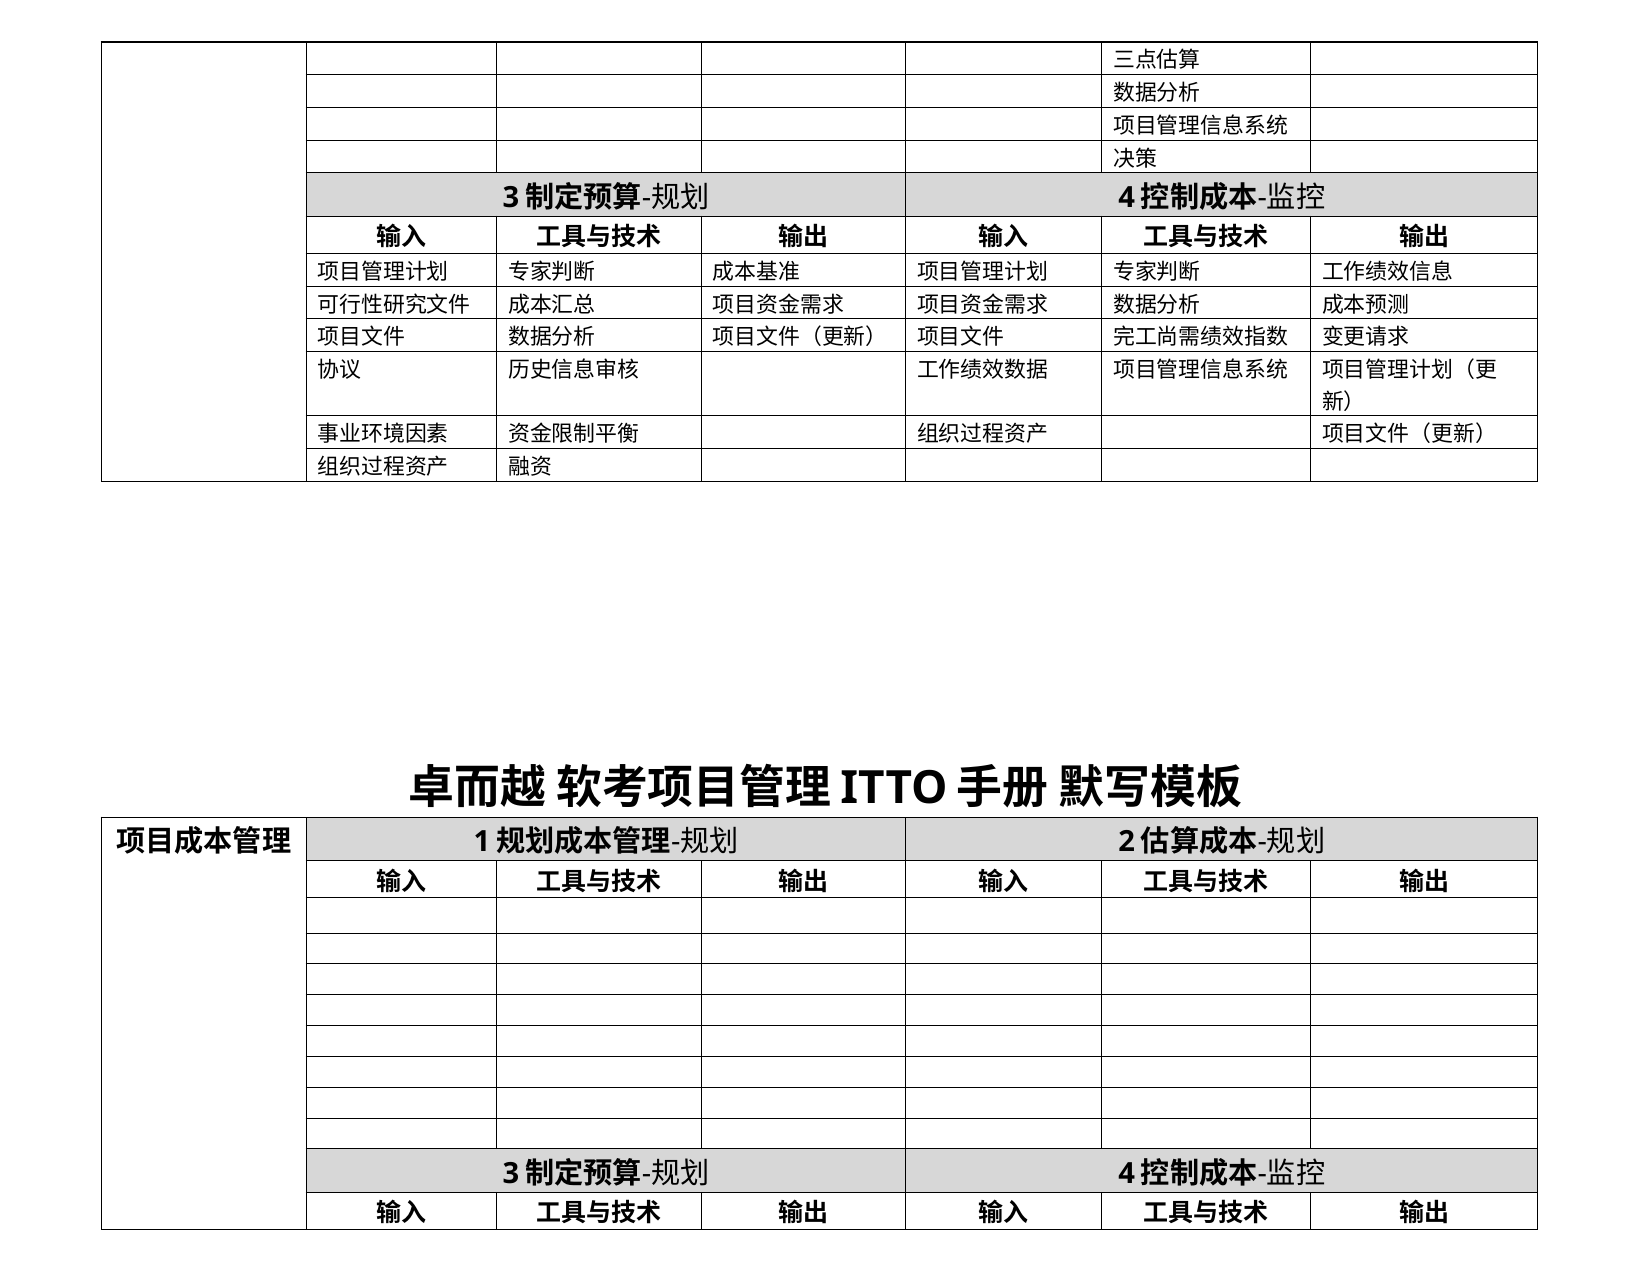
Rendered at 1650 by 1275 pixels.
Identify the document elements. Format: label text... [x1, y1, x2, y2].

table_cell [307, 43, 496, 74]
table_cell 工具与技术 [497, 861, 701, 897]
table_cell [497, 964, 701, 994]
table_cell [1311, 898, 1537, 932]
table_cell [307, 75, 496, 107]
table_cell 三点估算 [1102, 43, 1310, 74]
table_cell [1311, 995, 1537, 1025]
table_cell [1311, 43, 1537, 74]
table_cell 变更请求 [1311, 319, 1537, 351]
table_cell 4控制成本-监控 [906, 173, 1537, 216]
table_cell 数据分析 [1102, 75, 1310, 107]
table_cell [906, 43, 1101, 74]
table_cell 决策 [1102, 141, 1310, 172]
table_cell 协议 [307, 352, 496, 415]
text 卓而越 软考项目管理ITTO手册 默写模板 [112, 750, 1538, 817]
table_cell 输入 [906, 861, 1101, 897]
table_cell [702, 964, 905, 994]
table_cell 成本预测 [1311, 287, 1537, 318]
table_cell 3制定预算-规划 [307, 173, 905, 216]
table_cell [497, 1088, 701, 1117]
table_cell 输入 [906, 217, 1101, 253]
table_cell [497, 1057, 701, 1087]
table_cell [702, 1057, 905, 1087]
table_cell 输入 [307, 1193, 496, 1229]
table_cell [1102, 449, 1310, 481]
table_cell [307, 898, 496, 932]
table_cell [307, 1057, 496, 1087]
table_cell 输出 [702, 1193, 905, 1229]
table_cell [702, 75, 905, 107]
table_cell [906, 141, 1101, 172]
table_cell [307, 141, 496, 172]
table_header 1规划成本管理-规划 [307, 818, 905, 860]
table_cell 输入 [906, 1193, 1101, 1229]
table_cell [1311, 75, 1537, 107]
table_cell 融资 [497, 449, 701, 481]
table_cell 3制定预算-规划 [307, 1149, 905, 1192]
table_cell [497, 1026, 701, 1056]
table_cell 成本基准 [702, 254, 905, 286]
table_cell [497, 898, 701, 932]
table_cell [307, 1088, 496, 1117]
table_cell [1102, 1088, 1310, 1117]
table_cell [497, 141, 701, 172]
table_cell [702, 108, 905, 139]
table_cell 数据分析 [1102, 287, 1310, 318]
table_cell [906, 449, 1101, 481]
table_cell 输入 [307, 217, 496, 253]
table_cell 项目资金需求 [906, 287, 1101, 318]
table_cell 项目管理信息系统 [1102, 108, 1310, 139]
table_cell 工具与技术 [1102, 861, 1310, 897]
table_cell [702, 449, 905, 481]
table_cell [1102, 1119, 1310, 1148]
table_cell 工作绩效信息 [1311, 254, 1537, 286]
table_cell 项目资金需求 [702, 287, 905, 318]
table_cell 组织过程资产 [906, 416, 1101, 448]
table_cell 项目管理计划（更新） [1311, 352, 1537, 415]
table_cell 工具与技术 [497, 217, 701, 253]
table_cell [906, 964, 1101, 994]
table_cell [906, 995, 1101, 1025]
table_cell 历史信息审核 [497, 352, 701, 415]
table_cell [702, 1119, 905, 1148]
table_cell [702, 141, 905, 172]
table_cell 工具与技术 [497, 1193, 701, 1229]
table_cell [307, 1119, 496, 1148]
table_cell [702, 995, 905, 1025]
table_cell 项目管理信息系统 [1102, 352, 1310, 415]
table_cell 项目文件 [906, 319, 1101, 351]
table_cell 工具与技术 [1102, 217, 1310, 253]
table_cell [906, 1026, 1101, 1056]
table_cell [1102, 964, 1310, 994]
table_cell 项目文件（更新） [1311, 416, 1537, 448]
table_cell [702, 898, 905, 932]
table_cell 输出 [1311, 1193, 1537, 1229]
table_cell [497, 43, 701, 74]
table_cell 成本汇总 [497, 287, 701, 318]
table_cell [906, 1088, 1101, 1117]
table_cell [307, 995, 496, 1025]
table_cell [1102, 1057, 1310, 1087]
table_cell 专家判断 [497, 254, 701, 286]
table_cell [906, 75, 1101, 107]
table_cell 项目管理计划 [307, 254, 496, 286]
table_cell [1102, 934, 1310, 963]
table_cell [1102, 995, 1310, 1025]
table_cell [1311, 449, 1537, 481]
table_cell [1311, 108, 1537, 139]
table_cell 资金限制平衡 [497, 416, 701, 448]
table_cell [702, 352, 905, 415]
table_header 2估算成本-规划 [906, 818, 1537, 860]
table_cell [1311, 934, 1537, 963]
table_cell [307, 934, 496, 963]
table_cell 输出 [1311, 217, 1537, 253]
table_cell [497, 934, 701, 963]
table_cell [497, 75, 701, 107]
table_cell 输出 [1311, 861, 1537, 897]
table_cell [906, 898, 1101, 932]
table_cell [1311, 964, 1537, 994]
table_cell [497, 1119, 701, 1148]
table_cell [307, 108, 496, 139]
table_cell [1102, 898, 1310, 932]
table_header 项目成本管理 [102, 818, 306, 1229]
table_cell [1311, 1088, 1537, 1117]
table_cell [702, 934, 905, 963]
table_cell [906, 1119, 1101, 1148]
table_cell [1311, 141, 1537, 172]
table_cell [1311, 1119, 1537, 1148]
table_cell [497, 995, 701, 1025]
table_cell 事业环境因素 [307, 416, 496, 448]
table_cell 组织过程资产 [307, 449, 496, 481]
table_cell 完工尚需绩效指数 [1102, 319, 1310, 351]
table_cell 工具与技术 [1102, 1193, 1310, 1229]
table_cell 数据分析 [497, 319, 701, 351]
table_cell 项目文件（更新） [702, 319, 905, 351]
table_cell 项目管理计划 [906, 254, 1101, 286]
table_cell [1102, 1026, 1310, 1056]
table_cell [702, 1026, 905, 1056]
table_cell [702, 416, 905, 448]
table_cell [307, 964, 496, 994]
table_cell [906, 1057, 1101, 1087]
table_cell [1311, 1026, 1537, 1056]
table_cell 输入 [307, 861, 496, 897]
table_cell [906, 108, 1101, 139]
table_cell 项目文件 [307, 319, 496, 351]
table_cell [1102, 416, 1310, 448]
table_cell 输出 [702, 861, 905, 897]
table_cell [702, 1088, 905, 1117]
table_cell [497, 108, 701, 139]
table_cell [307, 1026, 496, 1056]
table_cell [1311, 1057, 1537, 1087]
table_cell 专家判断 [1102, 254, 1310, 286]
table_cell [906, 934, 1101, 963]
table_cell 4控制成本-监控 [906, 1149, 1537, 1192]
table_cell [702, 43, 905, 74]
table_cell 输出 [702, 217, 905, 253]
table_cell 可行性研究文件 [307, 287, 496, 318]
table_cell 工作绩效数据 [906, 352, 1101, 415]
